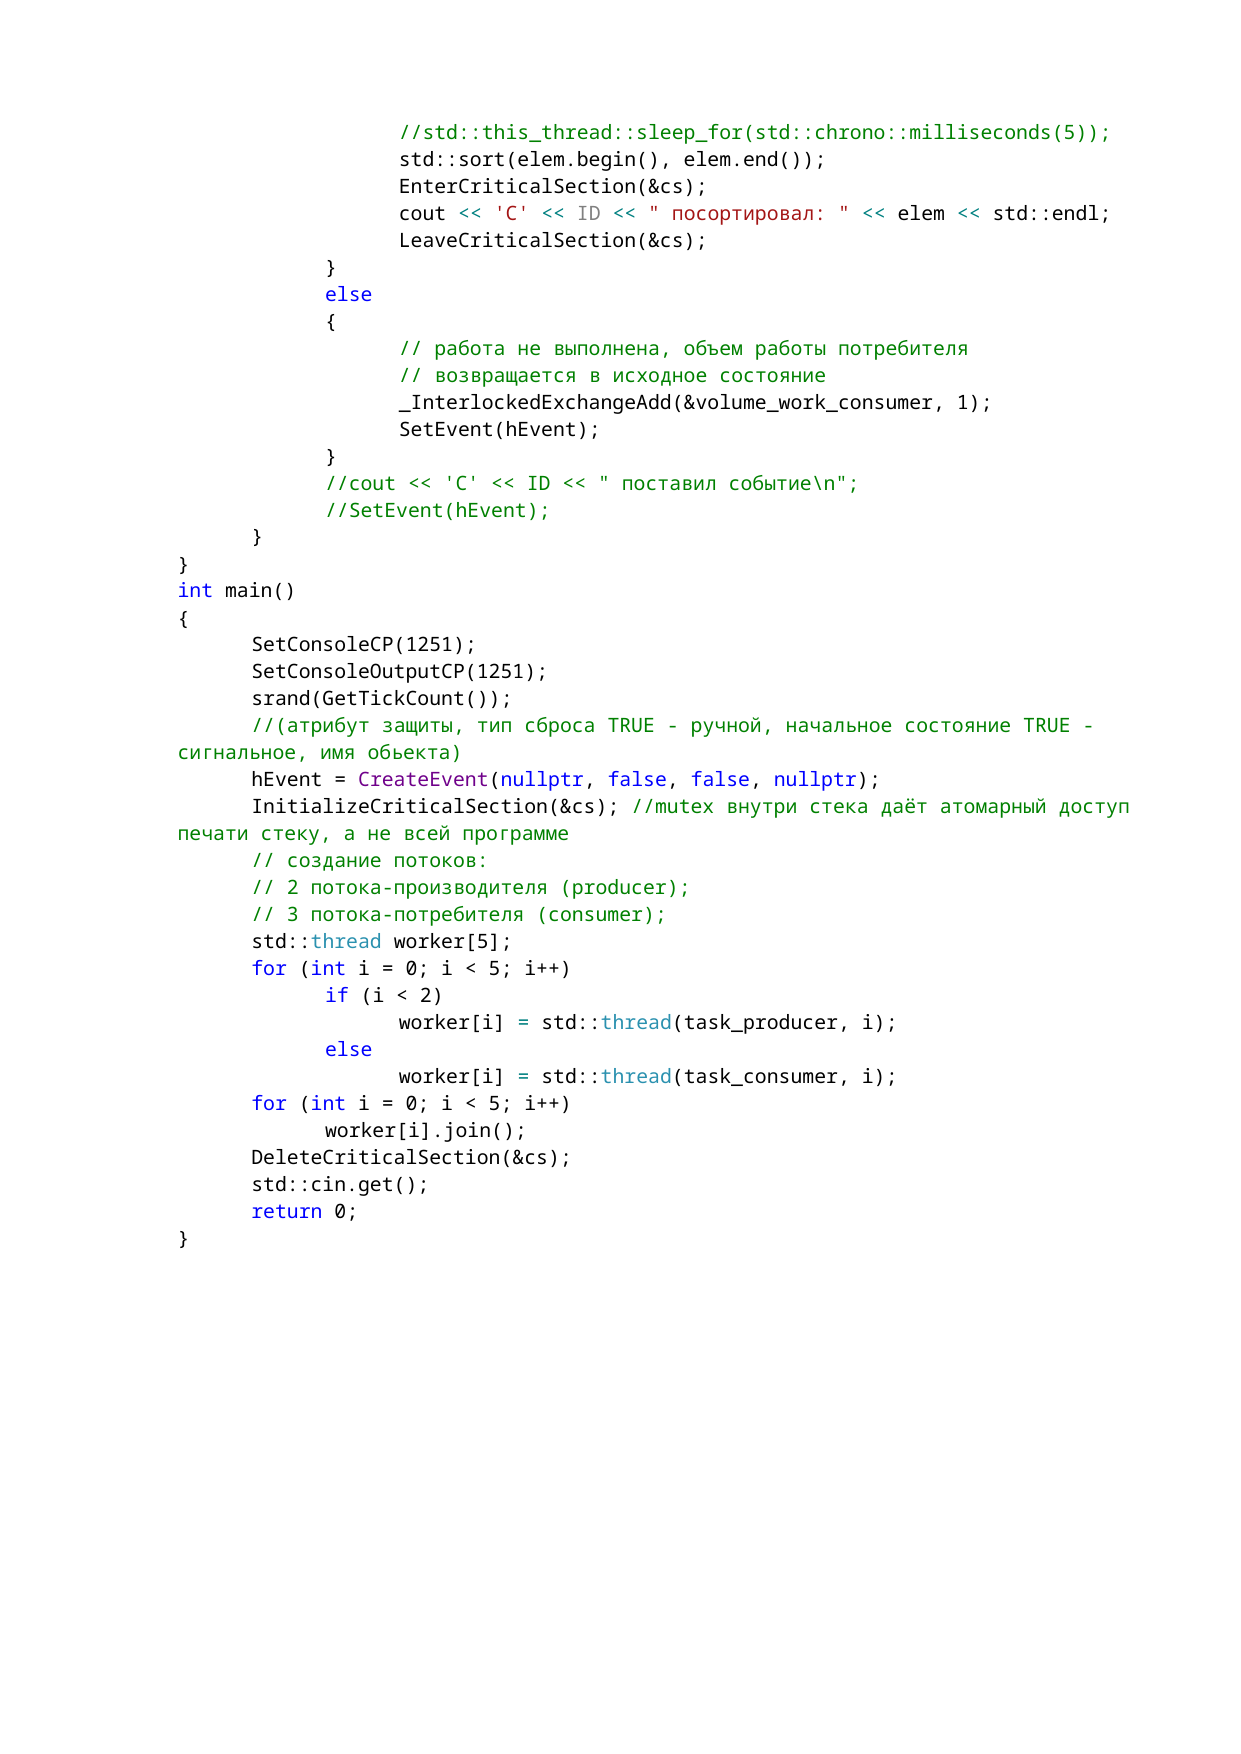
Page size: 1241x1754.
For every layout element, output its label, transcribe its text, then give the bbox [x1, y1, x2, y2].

text worker[i] = std::thread(task_producer, i); [177, 1008, 1152, 1035]
text } [177, 523, 1152, 550]
text //cout << 'C' << ID << " поставил событие\n"; [177, 469, 1152, 496]
text // возвращается в исходное состояние [177, 361, 1152, 388]
text SetEvent(hEvent); [177, 415, 1152, 442]
text if (i < 2) [177, 981, 1152, 1008]
text // 3 потока-потребителя (consumer); [177, 901, 1152, 927]
text // 2 потока-производителя (producer); [177, 873, 1152, 901]
text for (int i = 0; i < 5; i++) [177, 1089, 1152, 1116]
text } [177, 1224, 1152, 1251]
text for (int i = 0; i < 5; i++) [177, 954, 1152, 981]
text cout << 'C' << ID << " посортировал: " << elem << std::endl; [177, 199, 1152, 226]
text std::thread worker[5]; [177, 927, 1152, 954]
text int main() [177, 577, 1152, 604]
text // создание потоков: [177, 847, 1152, 873]
text } [177, 253, 1152, 280]
text DeleteCriticalSection(&cs); [177, 1143, 1152, 1170]
text EnterCriticalSection(&cs); [177, 172, 1152, 199]
text return 0; [177, 1197, 1152, 1224]
text { [177, 604, 1152, 631]
text _InterlockedExchangeAdd(&volume_work_consumer, 1); [177, 388, 1152, 415]
text //std::this_thread::sleep_for(std::chrono::milliseconds(5)); [177, 118, 1152, 145]
text //(атрибут защиты, тип сброса TRUE - ручной, начальное состояние TRUE - сигнальное, имя обьекта) [177, 712, 1152, 766]
text else [177, 1035, 1152, 1062]
text // работа не выполнена, объем работы потребителя [177, 334, 1152, 361]
text //SetEvent(hEvent); [177, 496, 1152, 523]
text InitializeCriticalSection(&cs); //mutex внутри стека даёт атомарный доступ печати стеку, а не всей программе [177, 793, 1152, 847]
text } [177, 550, 1152, 577]
text worker[i] = std::thread(task_consumer, i); [177, 1062, 1152, 1089]
text else [177, 280, 1152, 307]
text SetConsoleOutputCP(1251); [177, 658, 1152, 685]
text SetConsoleCP(1251); [177, 631, 1152, 658]
text } [177, 442, 1152, 469]
text hEvent = CreateEvent(nullptr, false, false, nullptr); [177, 766, 1152, 793]
text LeaveCriticalSection(&cs); [177, 226, 1152, 253]
text srand(GetTickCount()); [177, 685, 1152, 712]
text std::cin.get(); [177, 1170, 1152, 1197]
text worker[i].join(); [177, 1116, 1152, 1143]
text std::sort(elem.begin(), elem.end()); [177, 145, 1152, 172]
text { [177, 307, 1152, 334]
